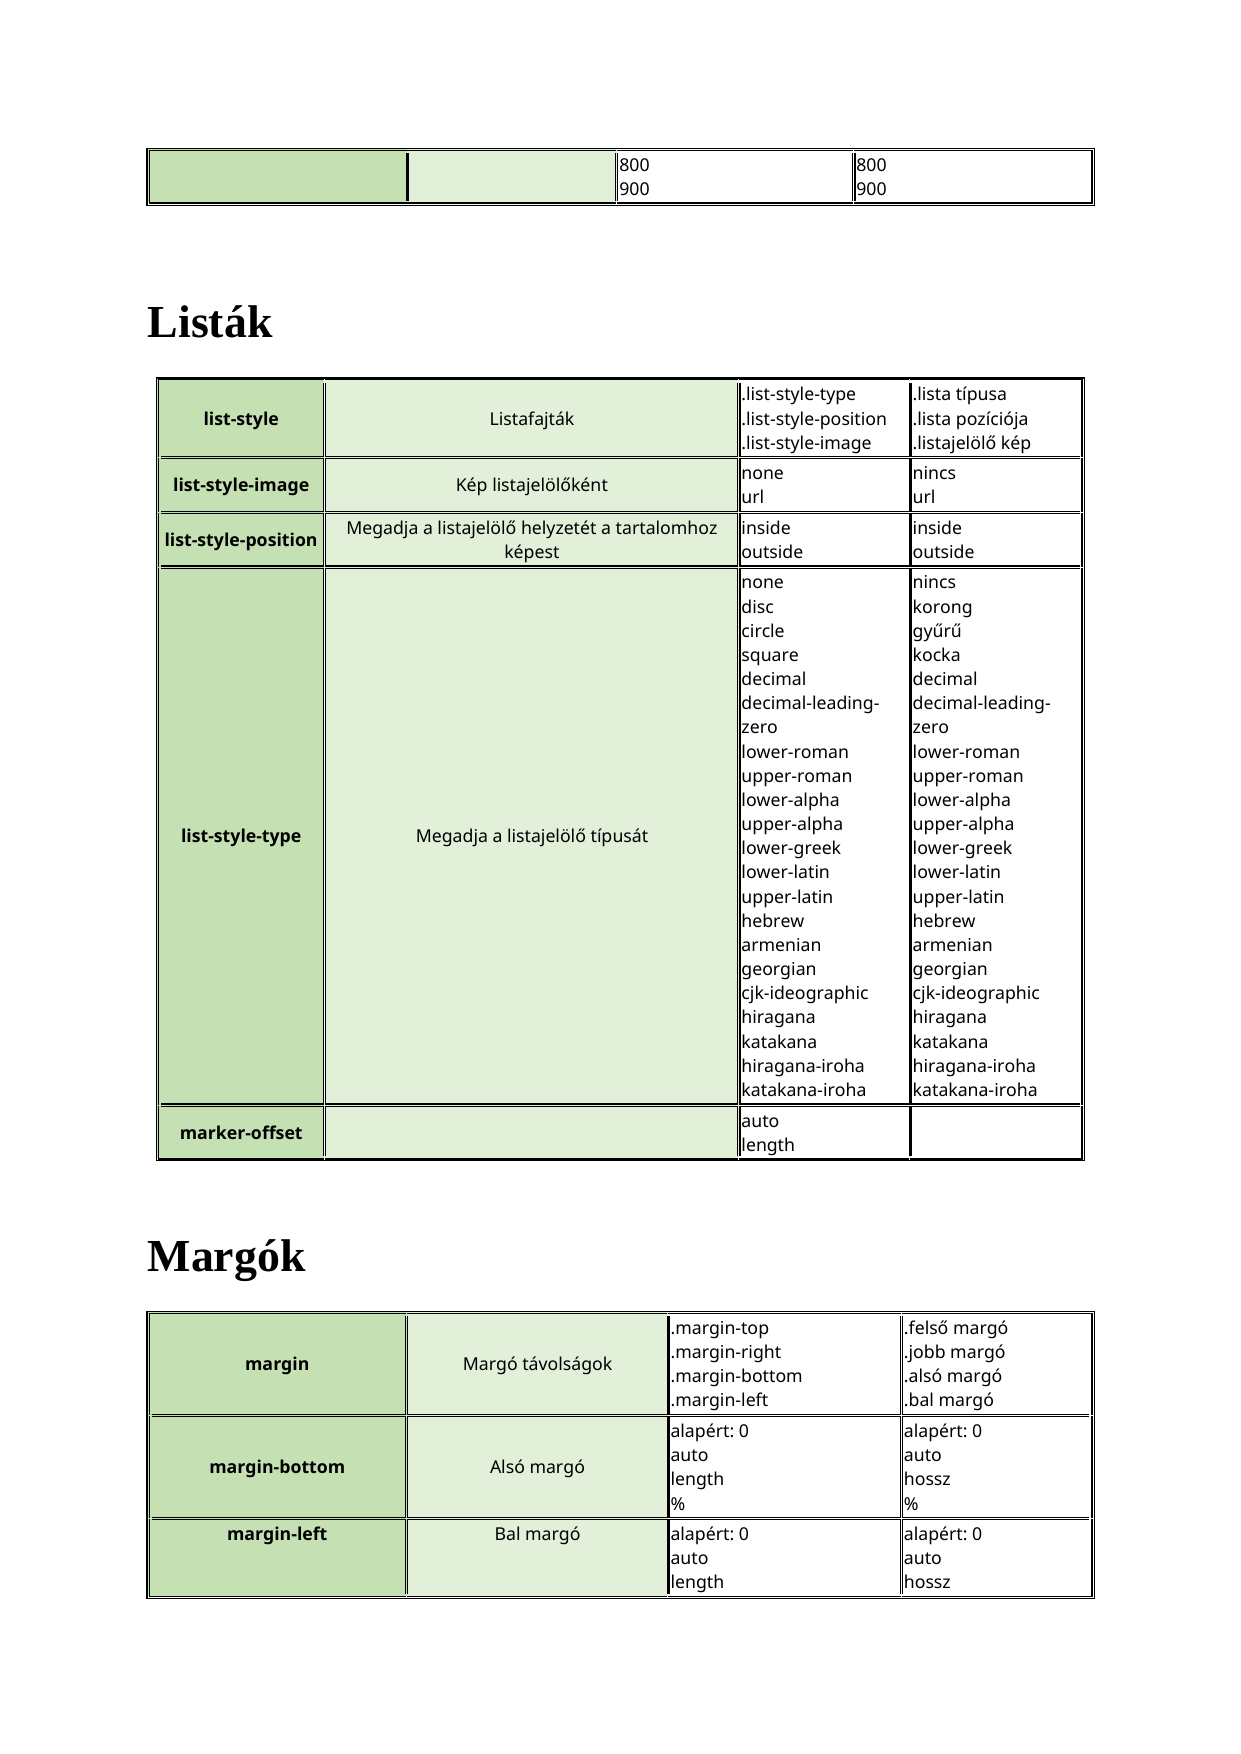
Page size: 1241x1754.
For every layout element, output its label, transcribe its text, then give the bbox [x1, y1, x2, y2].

table_header list-style [159, 380, 324, 456]
table_header .margin-top .margin-right .margin-bottom .margin-left [668, 1314, 901, 1414]
table_header .felső margó .jobb margó .alsó margó .bal margó [901, 1314, 1091, 1414]
subtitle Margók [148, 1229, 1093, 1281]
table_cell list-style-type [159, 565, 323, 1103]
table_header margin [150, 1314, 407, 1414]
table_cell nincs url [910, 456, 1083, 511]
table_cell Alsó margó [408, 1417, 667, 1517]
table_cell margin-left [148, 1517, 407, 1596]
table_cell auto length [739, 1107, 910, 1158]
table_cell none url [741, 459, 909, 511]
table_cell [617, 149, 854, 202]
table_cell margin-bottom [148, 1414, 407, 1517]
table_cell Bal margó [407, 1520, 668, 1596]
table_cell Megadja a listajelölő típusát [326, 569, 737, 1103]
table_cell Megadja a listajelölő helyzetét a tartalomhoz képest [326, 514, 737, 565]
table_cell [668, 1520, 901, 1596]
table_cell list-style-position [157, 511, 324, 565]
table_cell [901, 1517, 1093, 1596]
table_cell Kép listajelölőként [326, 459, 737, 511]
table_header .lista típusa .lista pozíciója .listajelölő kép [910, 380, 1081, 456]
subtitle Listák [148, 295, 1093, 348]
table_header Margó távolságok [407, 1312, 668, 1414]
table_cell inside outside [910, 511, 1083, 565]
table_header Listafajták [325, 379, 739, 456]
table_cell marker-offset [159, 1103, 324, 1158]
table_cell alapért: 0 auto length % [670, 1417, 900, 1517]
table_cell inside outside [741, 514, 909, 565]
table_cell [854, 151, 1091, 202]
table_cell alapért: 0 auto hossz % [901, 1414, 1093, 1517]
table_cell font-weight [150, 151, 407, 202]
table_cell list-style-image [157, 456, 324, 511]
table_cell [325, 1103, 739, 1158]
table_cell [910, 1103, 1082, 1158]
table_cell nincs korong gyűrű kocka decimal decimal-leading-zero lower-roman upper-roman lower-alpha upper-alpha lower-greek lower-latin upper-latin hebrew armenian georgian cjk-ideographic hiragana katakana hiragana-iroha katakana-iroha [912, 565, 1082, 1103]
table_cell none disc circle square decimal decimal-leading-zero lower-roman upper-roman lower-alpha upper-alpha lower-greek lower-latin upper-latin hebrew armenian georgian cjk-ideographic hiragana katakana hiragana-iroha katakana-iroha [741, 569, 909, 1103]
table_cell Betűvastagság [407, 151, 617, 202]
table_header .list-style-type .list-style-position .list-style-image [739, 379, 910, 456]
